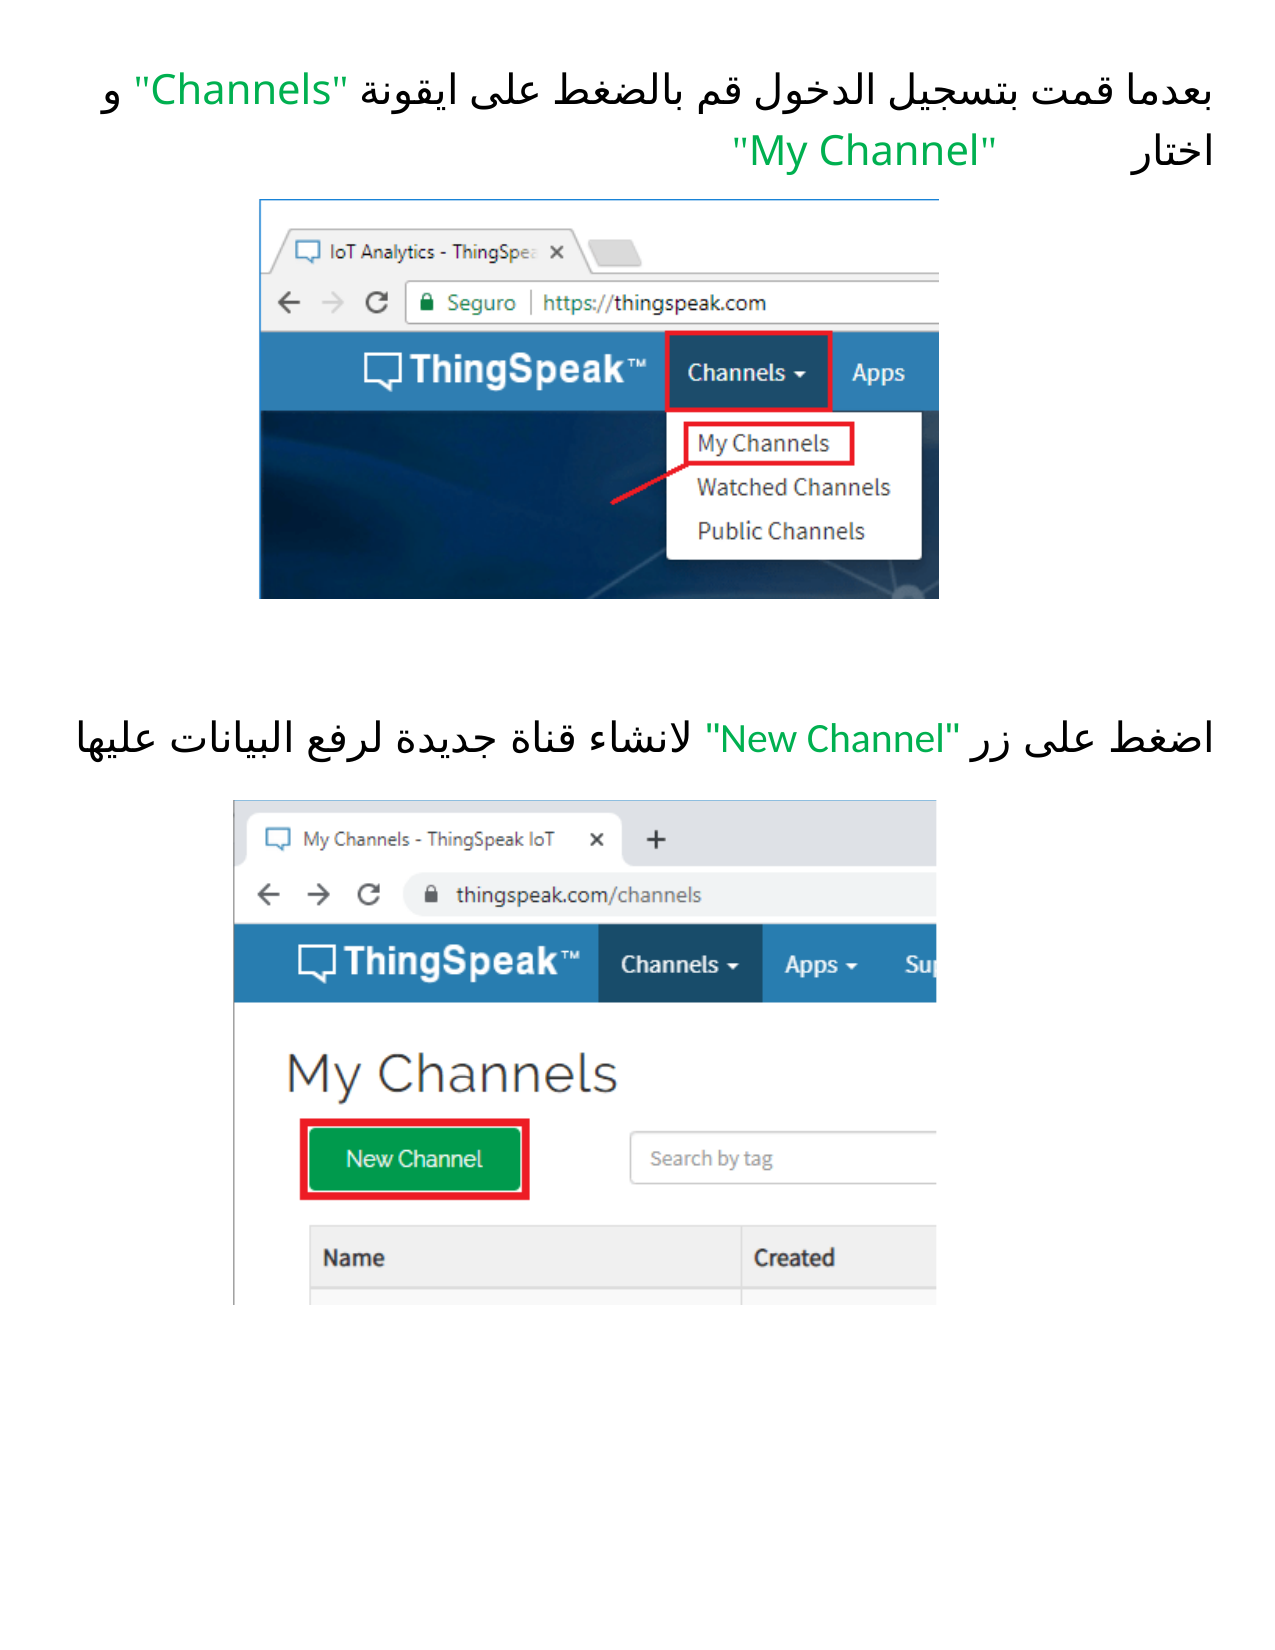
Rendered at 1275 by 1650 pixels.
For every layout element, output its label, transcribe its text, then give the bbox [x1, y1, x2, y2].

picture [258, 199, 939, 599]
text بعدما قمت بتسجيل الدخول قم بالضغط على ايقونة "Channels" و اختار "My Channel" [60, 60, 1215, 177]
picture [233, 800, 937, 1305]
text اضغط على زر "New Channel" لانشاء قناة جديدة لرفع البيانات عليها [60, 712, 1215, 763]
